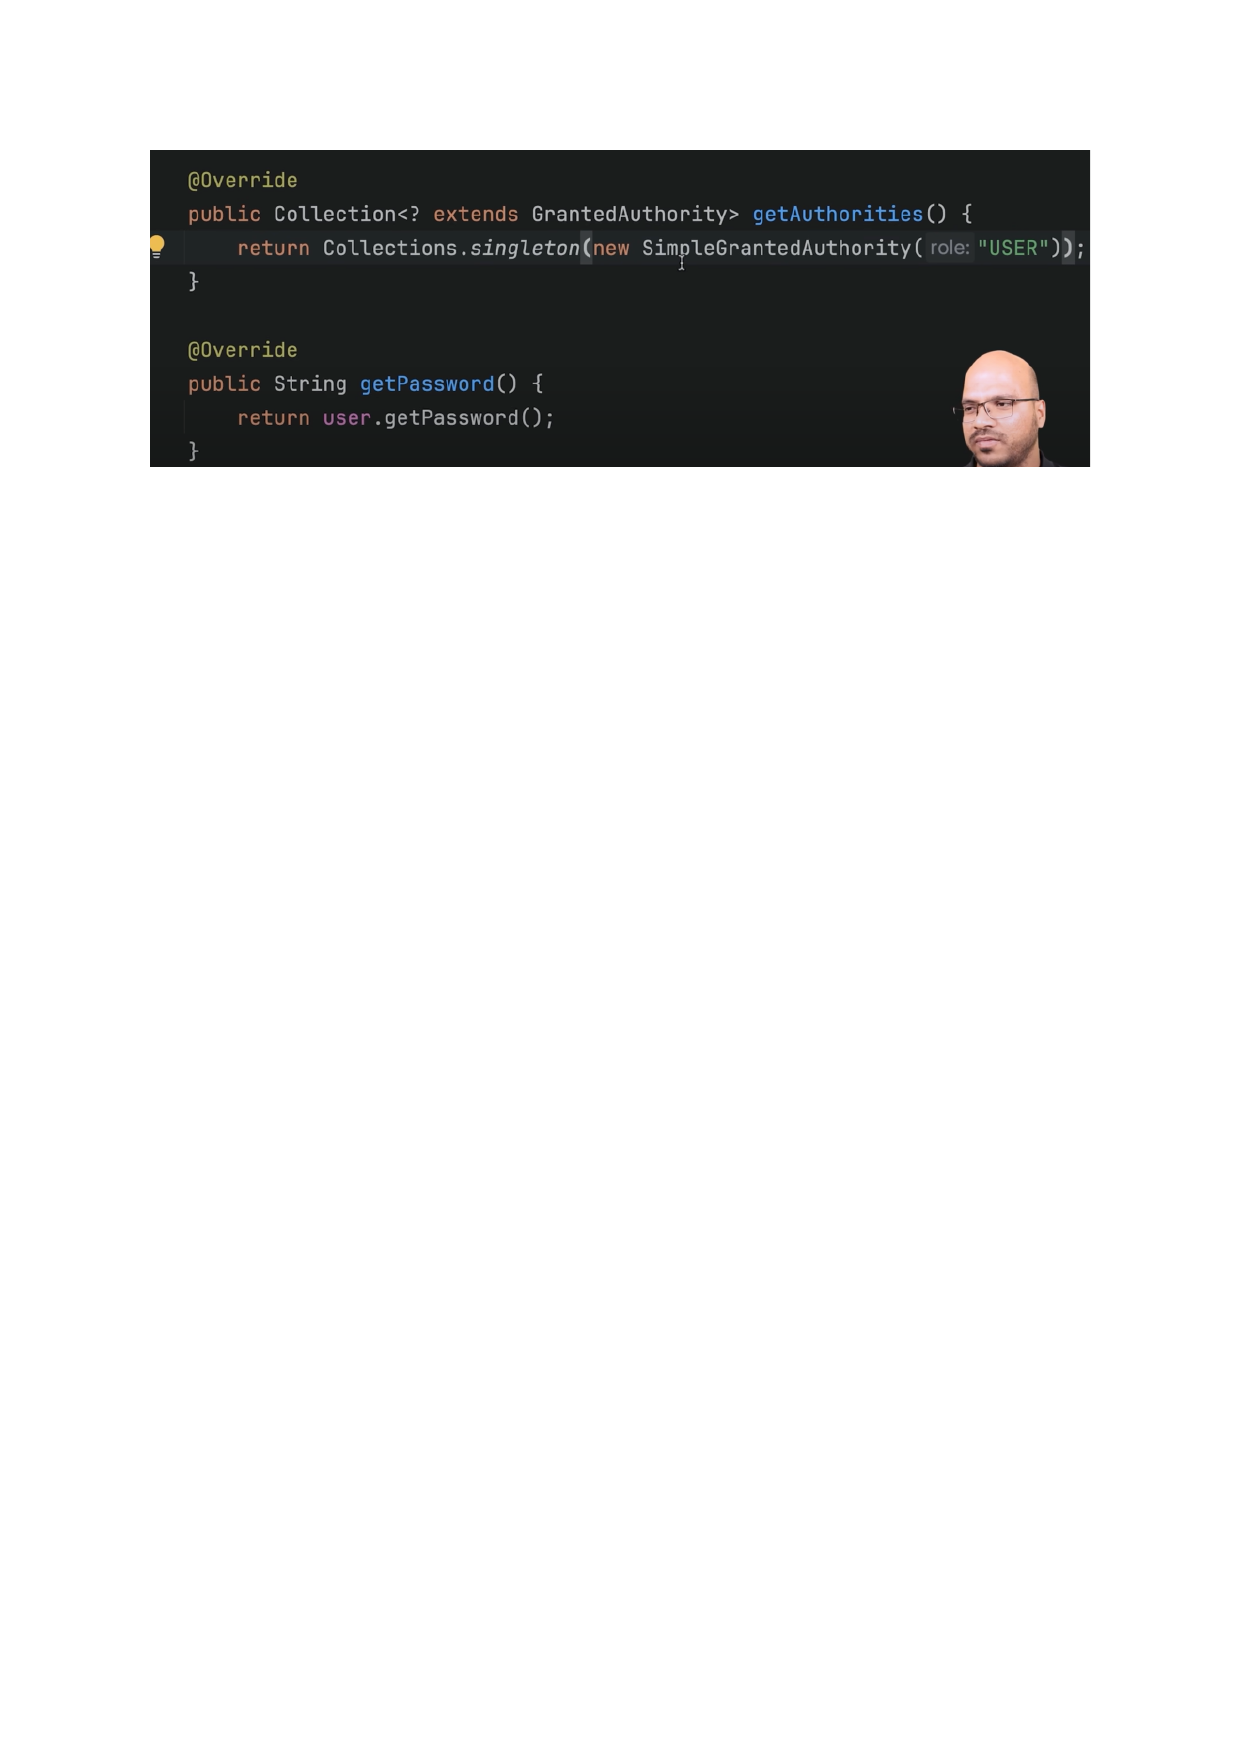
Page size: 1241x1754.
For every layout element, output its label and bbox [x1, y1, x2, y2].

picture [150, 150, 1091, 467]
